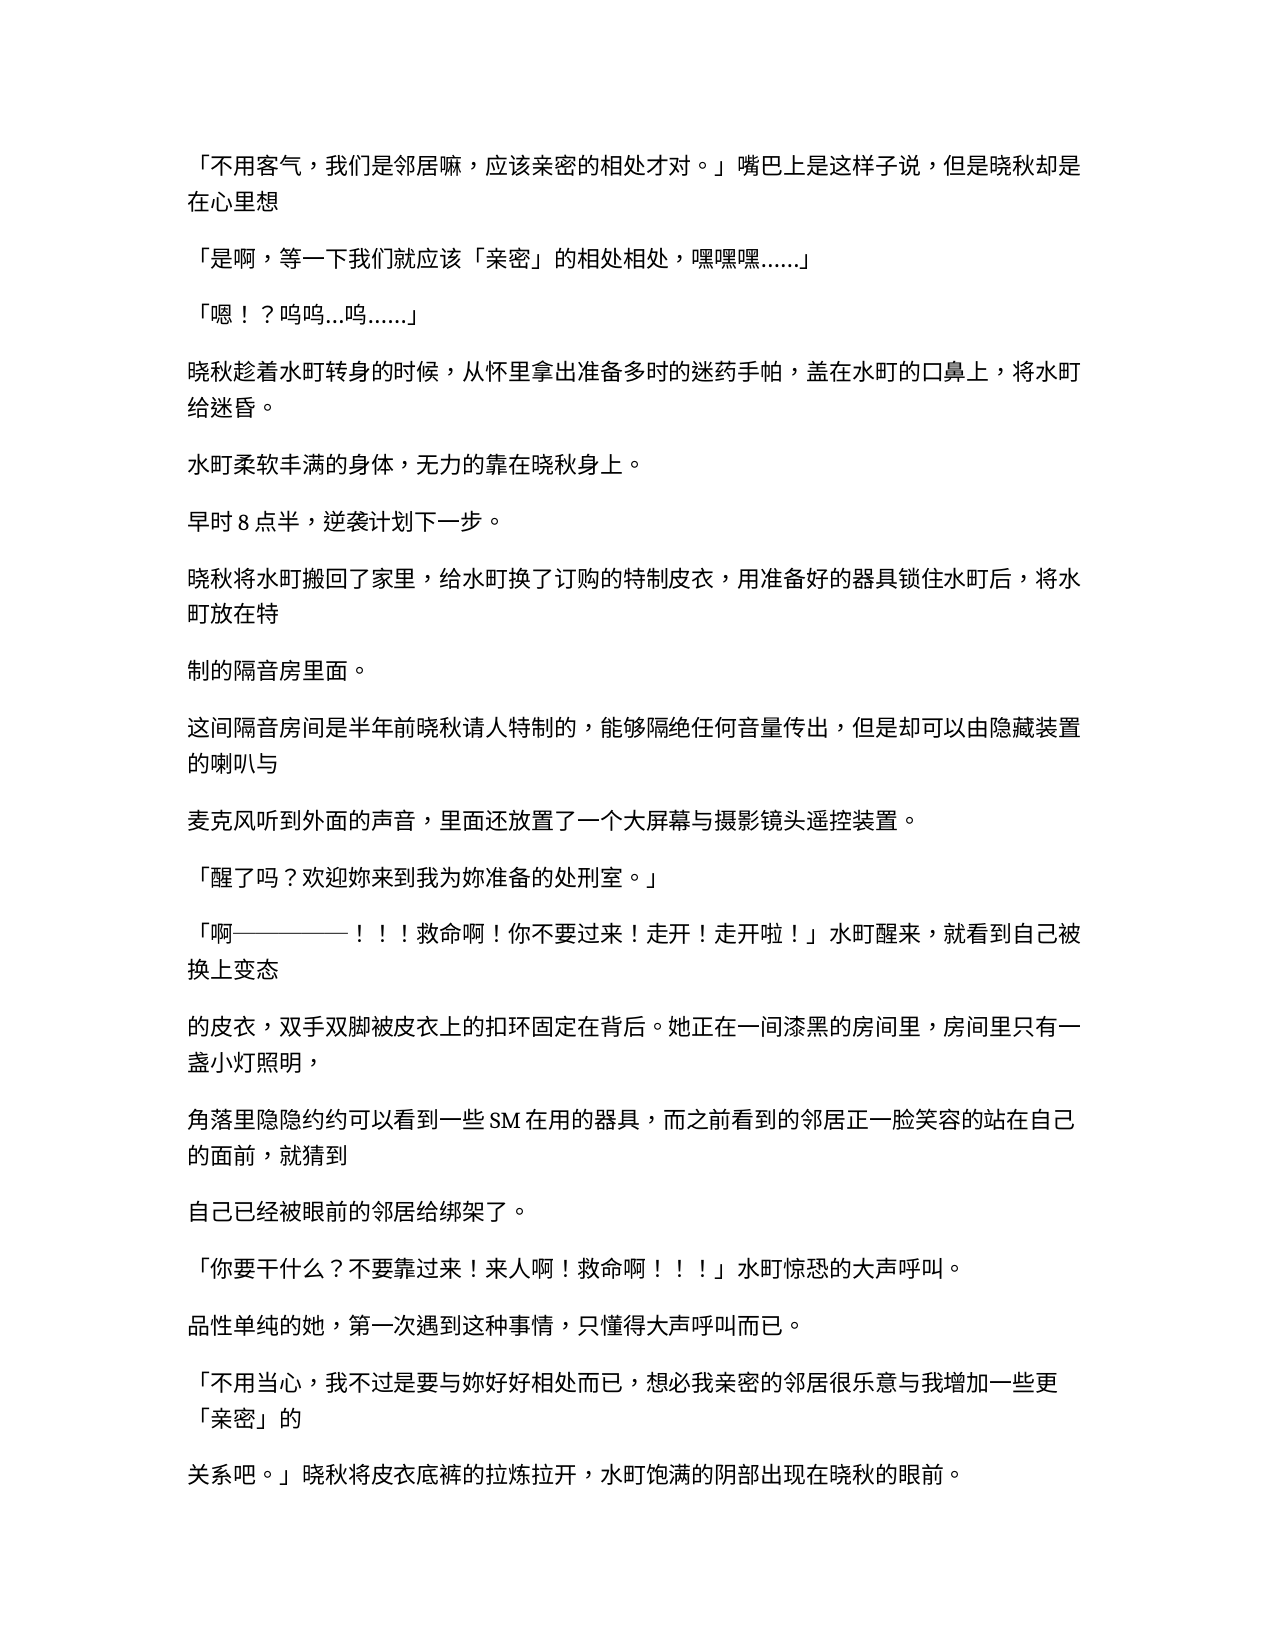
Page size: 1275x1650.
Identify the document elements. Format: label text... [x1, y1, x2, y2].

text 麦克风听到外面的声音，里面还放置了一个大屏幕与摄影镜头遥控装置。 [187, 805, 1087, 836]
text 「嗯！？呜呜…呜……」 [187, 299, 1087, 331]
text 晓秋将水町搬回了家里，给水町换了订购的特制皮衣，用准备好的器具锁住水町后，将水町放在特 [187, 562, 1087, 630]
text 这间隔音房间是半年前晓秋请人特制的，能够隔绝任何音量传出，但是却可以由隐藏装置的喇叭与 [187, 712, 1087, 779]
text 关系吧。」晓秋将皮衣底裤的拉炼拉开，水町饱满的阴部出现在晓秋的眼前。 [187, 1459, 1087, 1491]
text 角落里隐隐约约可以看到一些SM在用的器具，而之前看到的邻居正一脸笑容的站在自己的面前，就猜到 [187, 1104, 1087, 1171]
text 「你要干什么？不要靠过来！来人啊！救命啊！！！」水町惊恐的大声呼叫。 [187, 1253, 1087, 1284]
text 制的隔音房里面。 [187, 655, 1087, 686]
text 「啊─────！！！救命啊！你不要过来！走开！走开啦！」水町醒来，就看到自己被换上变态 [187, 918, 1087, 985]
text 早时8 点半，逆袭计划下一步。 [187, 506, 1087, 537]
text 自己已经被眼前的邻居给绑架了。 [187, 1196, 1087, 1228]
text 晓秋趁着水町转身的时候，从怀里拿出准备多时的迷药手帕，盖在水町的口鼻上，将水町给迷昏。 [187, 356, 1087, 423]
text 「醒了吗？欢迎妳来到我为妳准备的处刑室。」 [187, 861, 1087, 893]
text 「是啊，等一下我们就应该「亲密」的相处相处，嘿嘿嘿……」 [187, 243, 1087, 274]
text 「不用客气，我们是邻居嘛，应该亲密的相处才对。」嘴巴上是这样子说，但是晓秋却是在心里想 [187, 150, 1087, 217]
text 品性单纯的她，第一次遇到这种事情，只懂得大声呼叫而已。 [187, 1310, 1087, 1341]
text 的皮衣，双手双脚被皮衣上的扣环固定在背后。她正在一间漆黑的房间里，房间里只有一盏小灯照明， [187, 1011, 1087, 1078]
text 「不用当心，我不过是要与妳好好相处而已，想必我亲密的邻居很乐意与我增加一些更「亲密」的 [187, 1367, 1087, 1434]
text 水町柔软丰满的身体，无力的靠在晓秋身上。 [187, 449, 1087, 480]
